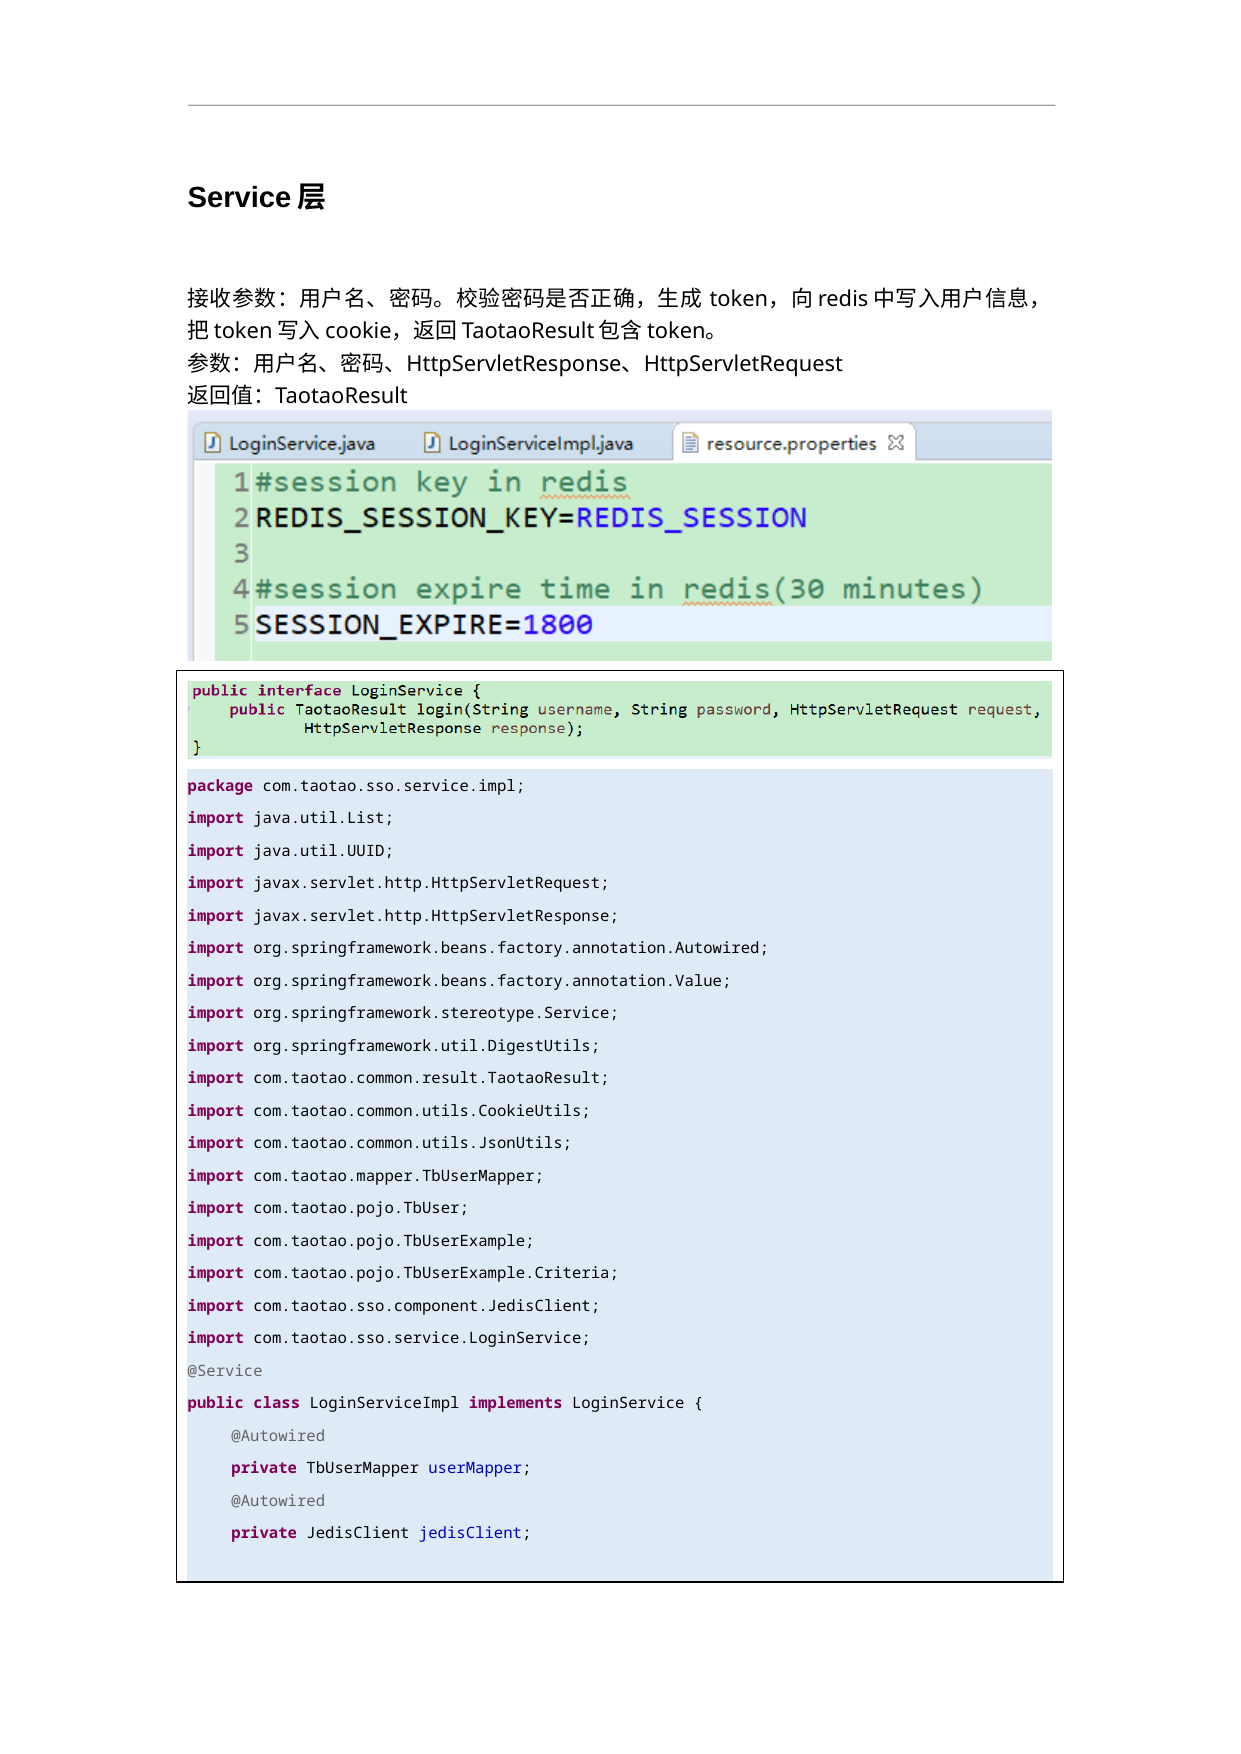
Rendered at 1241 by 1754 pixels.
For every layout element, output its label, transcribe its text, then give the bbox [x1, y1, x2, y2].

text 接收参数：用户名、密码。校验密码是否正确，生成token，向redis中写入用户信息，把token写入cookie，返回TaotaoResult包含token。 [187, 280, 1053, 345]
picture [187, 681, 1052, 759]
text 返回值：TaotaoResult [187, 378, 1053, 410]
picture [187, 410, 1052, 661]
subtitle Service层 [187, 162, 1053, 227]
text 参数：用户名、密码、HttpServletResponse、HttpServletRequest [187, 345, 1053, 378]
